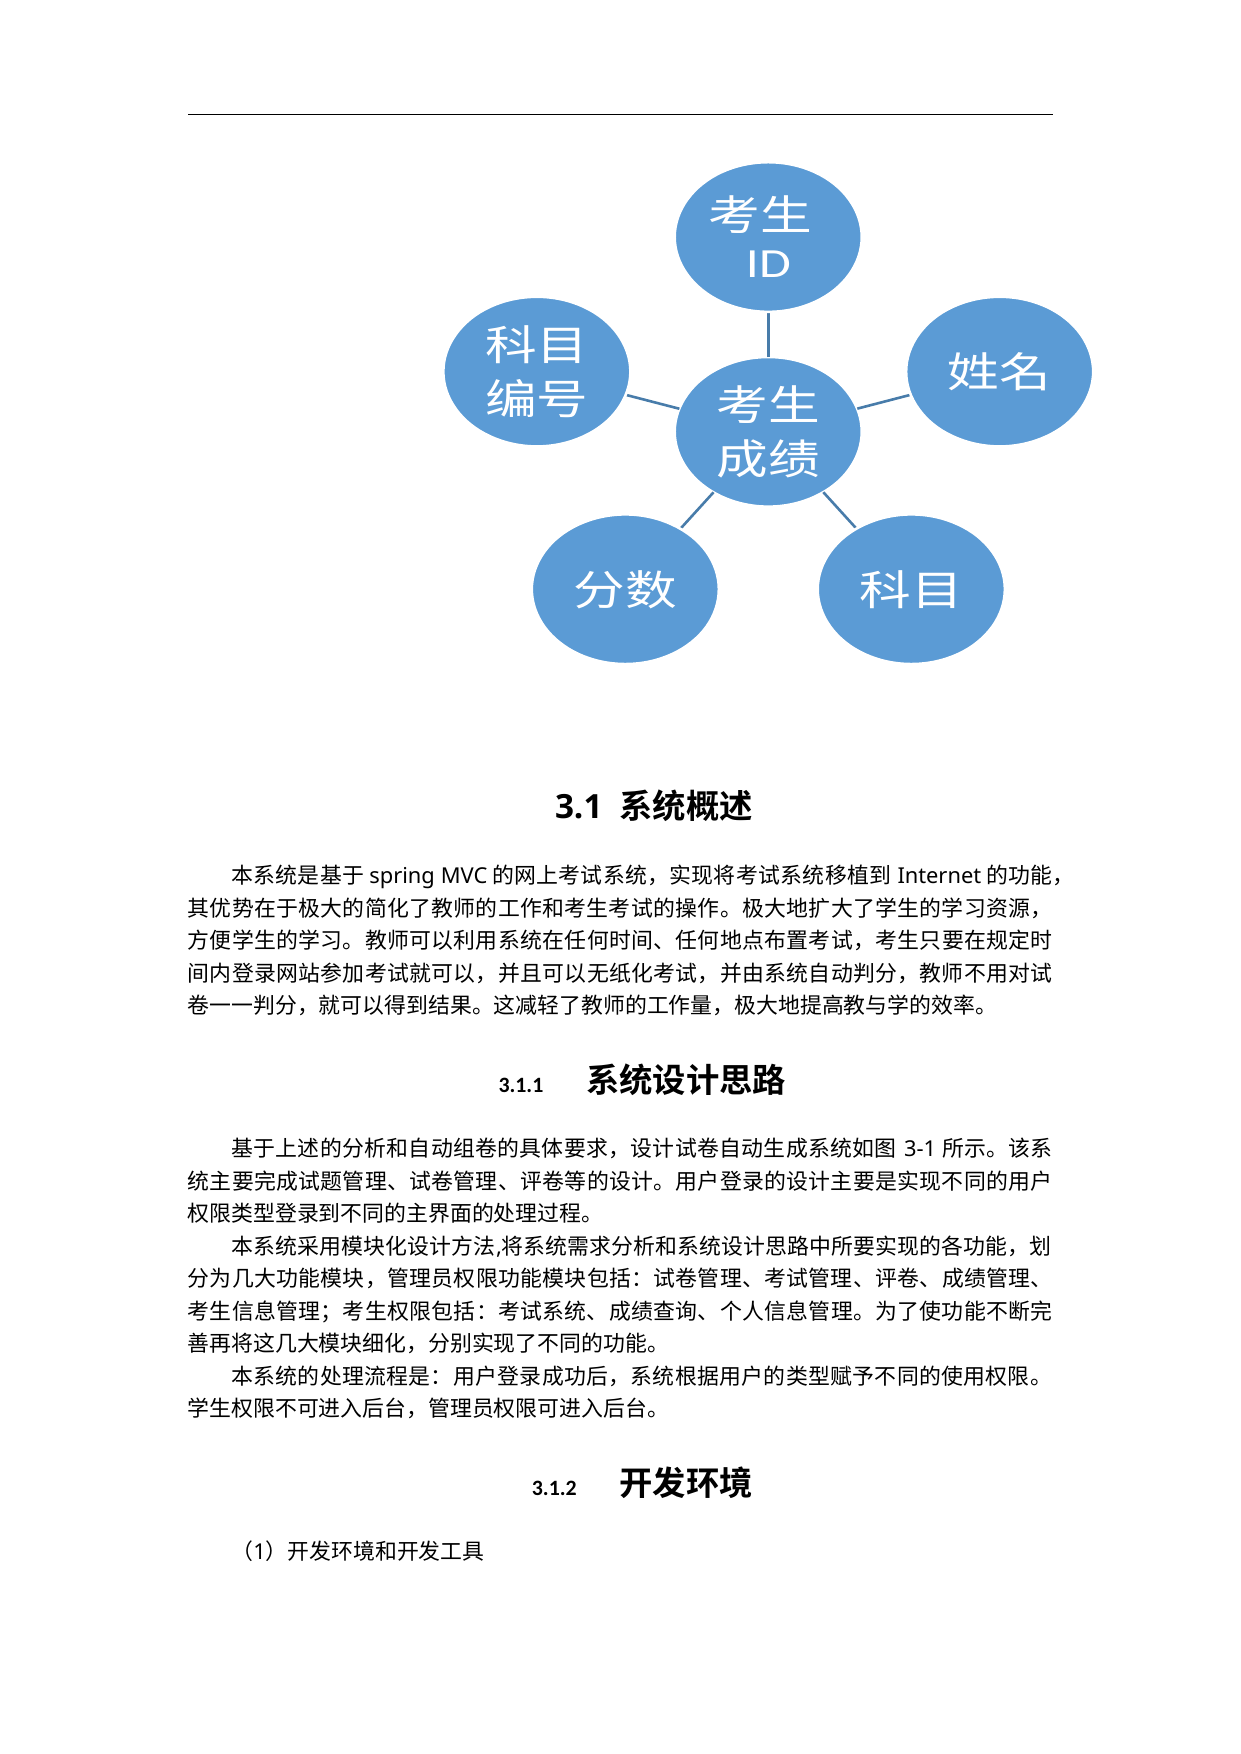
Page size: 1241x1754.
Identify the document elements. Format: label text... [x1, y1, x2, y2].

subtitle 开发环境 [231, 1448, 1053, 1513]
text 本系统的处理流程是：用户登录成功后，系统根据用户的类型赋予不同的使用权限。学生权限不可进入后台，管理员权限可进入后台。 [187, 1358, 1053, 1423]
text 本系统采用模块化设计方法,将系统需求分析和系统设计思路中所要实现的各功能，划分为几大功能模块，管理员权限功能模块包括：试卷管理、考试管理、评卷、成绩管理、考生信息管理；考生权限包括：考试系统、成绩查询、个人信息管理。为了使功能不断完善再将这几大模块细化，分别实现了不同的功能。 [187, 1228, 1053, 1358]
text （1）开发环境和开发工具 [187, 1534, 1053, 1566]
text 本系统是基于spring MVC的网上考试系统，实现将考试系统移植到Internet的功能，其优势在于极大的简化了教师的工作和考生考试的操作。极大地扩大了学生的学习资源，方便学生的学习。教师可以利用系统在任何时间、任何地点布置考试，考生只要在规定时间内登录网站参加考试就可以，并且可以无纸化考试，并由系统自动判分，教师不用对试卷一一判分，就可以得到结果。这减轻了教师的工作量，极大地提高教与学的效率。 [187, 858, 1053, 1020]
text 基于上述的分析和自动组卷的具体要求，设计试卷自动生成系统如图3-1 所示。该系统主要完成试题管理、试卷管理、评卷等的设计。用户登录的设计主要是实现不同的用户权限类型登录到不同的主界面的处理过程。 [187, 1131, 1053, 1228]
subtitle 系统概述 [187, 772, 1053, 837]
subtitle 系统设计思路 [231, 1045, 1053, 1110]
